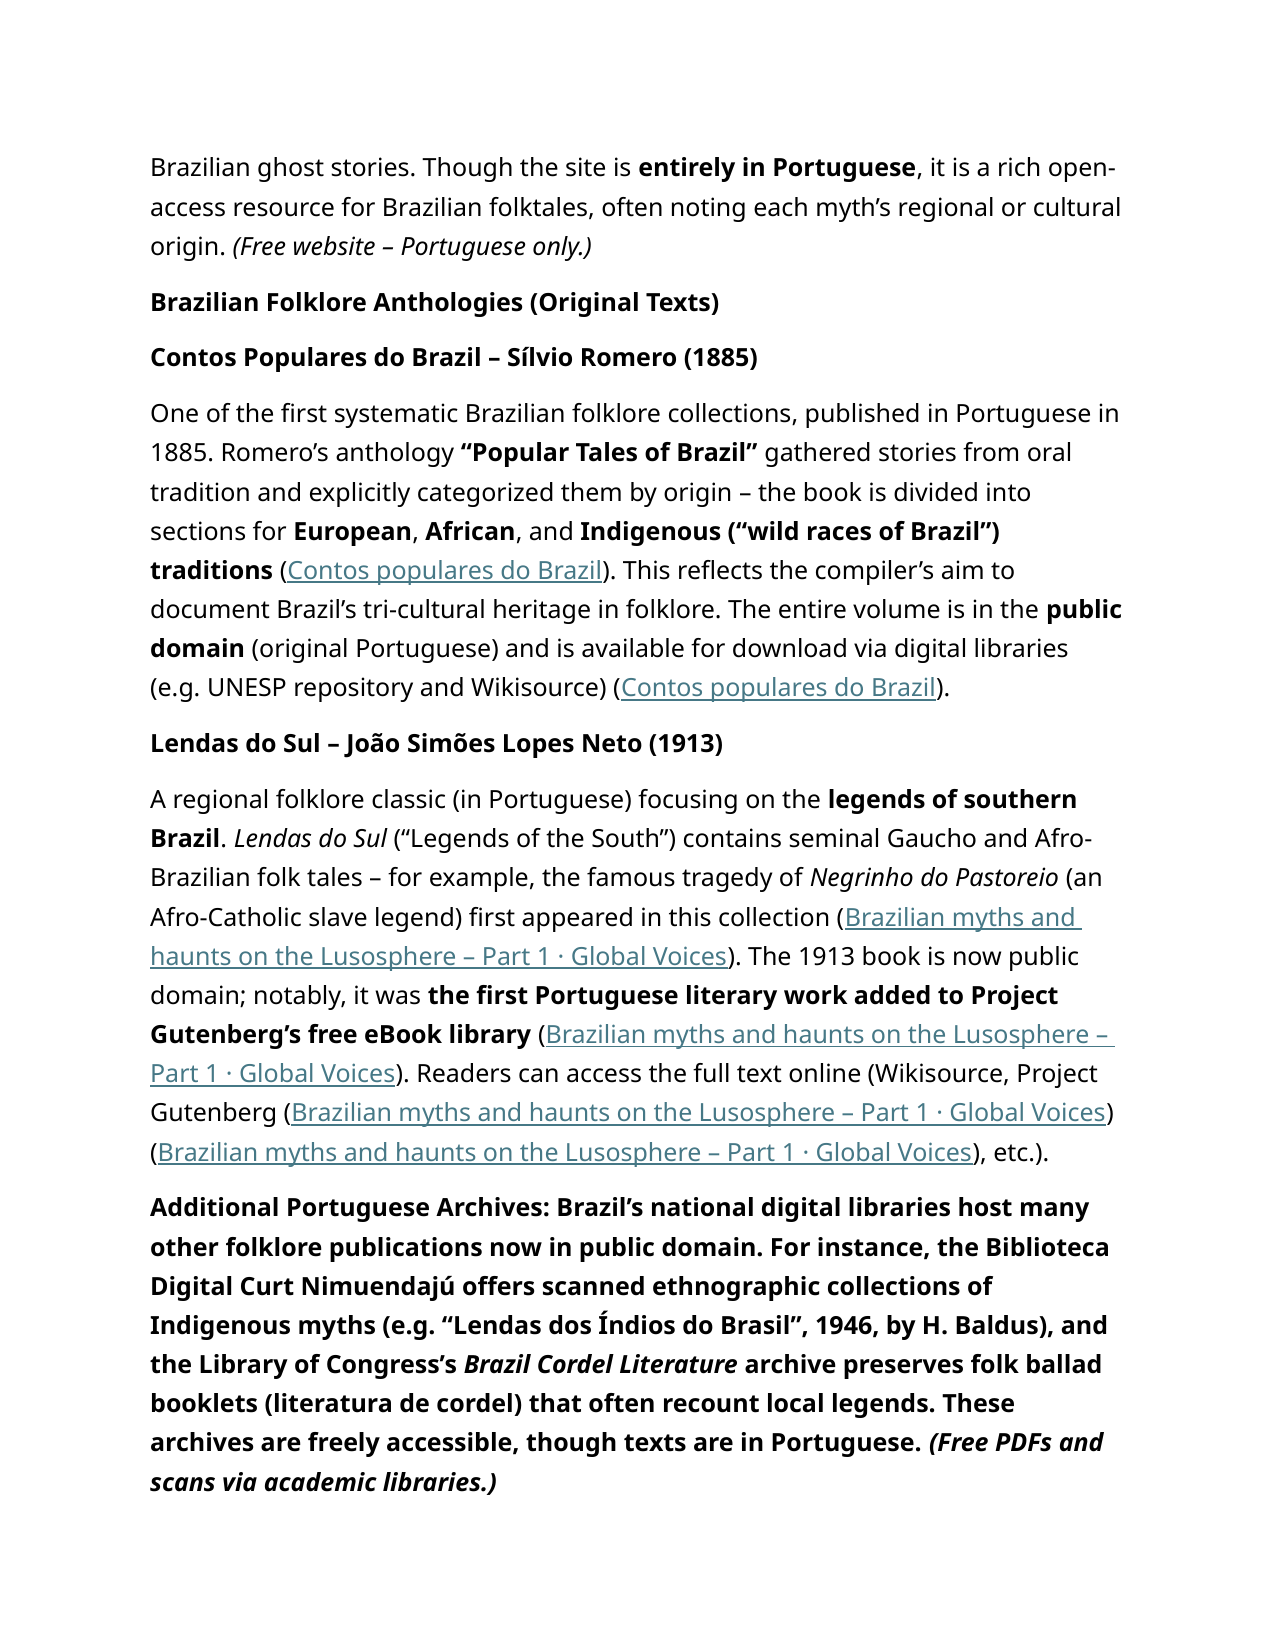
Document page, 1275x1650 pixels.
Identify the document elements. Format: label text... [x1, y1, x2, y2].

text Additional Portuguese Archives: Brazil’s national digital libraries host many other folklore publications now in public domain. For instance, the Biblioteca Digital Curt Nimuendajú offers scanned ethnographic collections of Indigenous myths (e.g. “Lendas dos Índios do Brasil”, 1946, by H. Baldus), and the Library of Congress’s Brazil Cordel Literature archive preserves folk ballad booklets (literatura de cordel) that often recount local legends. These archives are freely accessible, though texts are in Portuguese. (Free PDFs and scans via academic libraries.) [150, 1190, 1125, 1498]
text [150, 150, 1125, 262]
text Lendas do Sul – João Simões Lopes Neto (1913) [150, 726, 1125, 760]
text Brazilian Folklore Anthologies (Original Texts) [150, 284, 1125, 318]
text One of the first systematic Brazilian folklore collections, published in Portuguese in 1885. Romero’s anthology “Popular Tales of Brazil” gathered stories from oral tradition and explicitly categorized them by origin – the book is divided into sections for European, African, and Indigenous (“wild races of Brazil”) traditions (Contos populares do Brazil). This reflects the compiler’s aim to document Brazil’s tri-cultural heritage in folklore. The entire volume is in the public domain (original Portuguese) and is available for download via digital libraries (e.g. UNESP repository and Wikisource) (Contos populares do Brazil). [150, 396, 1125, 704]
text Contos Populares do Brazil – Sílvio Romero (1885) [150, 340, 1125, 374]
text A regional folklore classic (in Portuguese) focusing on the legends of southern Brazil. Lendas do Sul (“Legends of the South”) contains seminal Gaucho and Afro-Brazilian folk tales – for example, the famous tragedy of Negrinho do Pastoreio (an Afro-Catholic slave legend) first appeared in this collection (Brazilian myths and haunts on the Lusosphere – Part 1 · Global Voices). The 1913 book is now public domain; notably, it was the first Portuguese literary work added to Project Gutenberg’s free eBook library (Brazilian myths and haunts on the Lusosphere – Part 1 · Global Voices). Readers can access the full text online (Wikisource, Project Gutenberg (Brazilian myths and haunts on the Lusosphere – Part 1 · Global Voices) (Brazilian myths and haunts on the Lusosphere – Part 1 · Global Voices), etc.). [150, 782, 1125, 1168]
